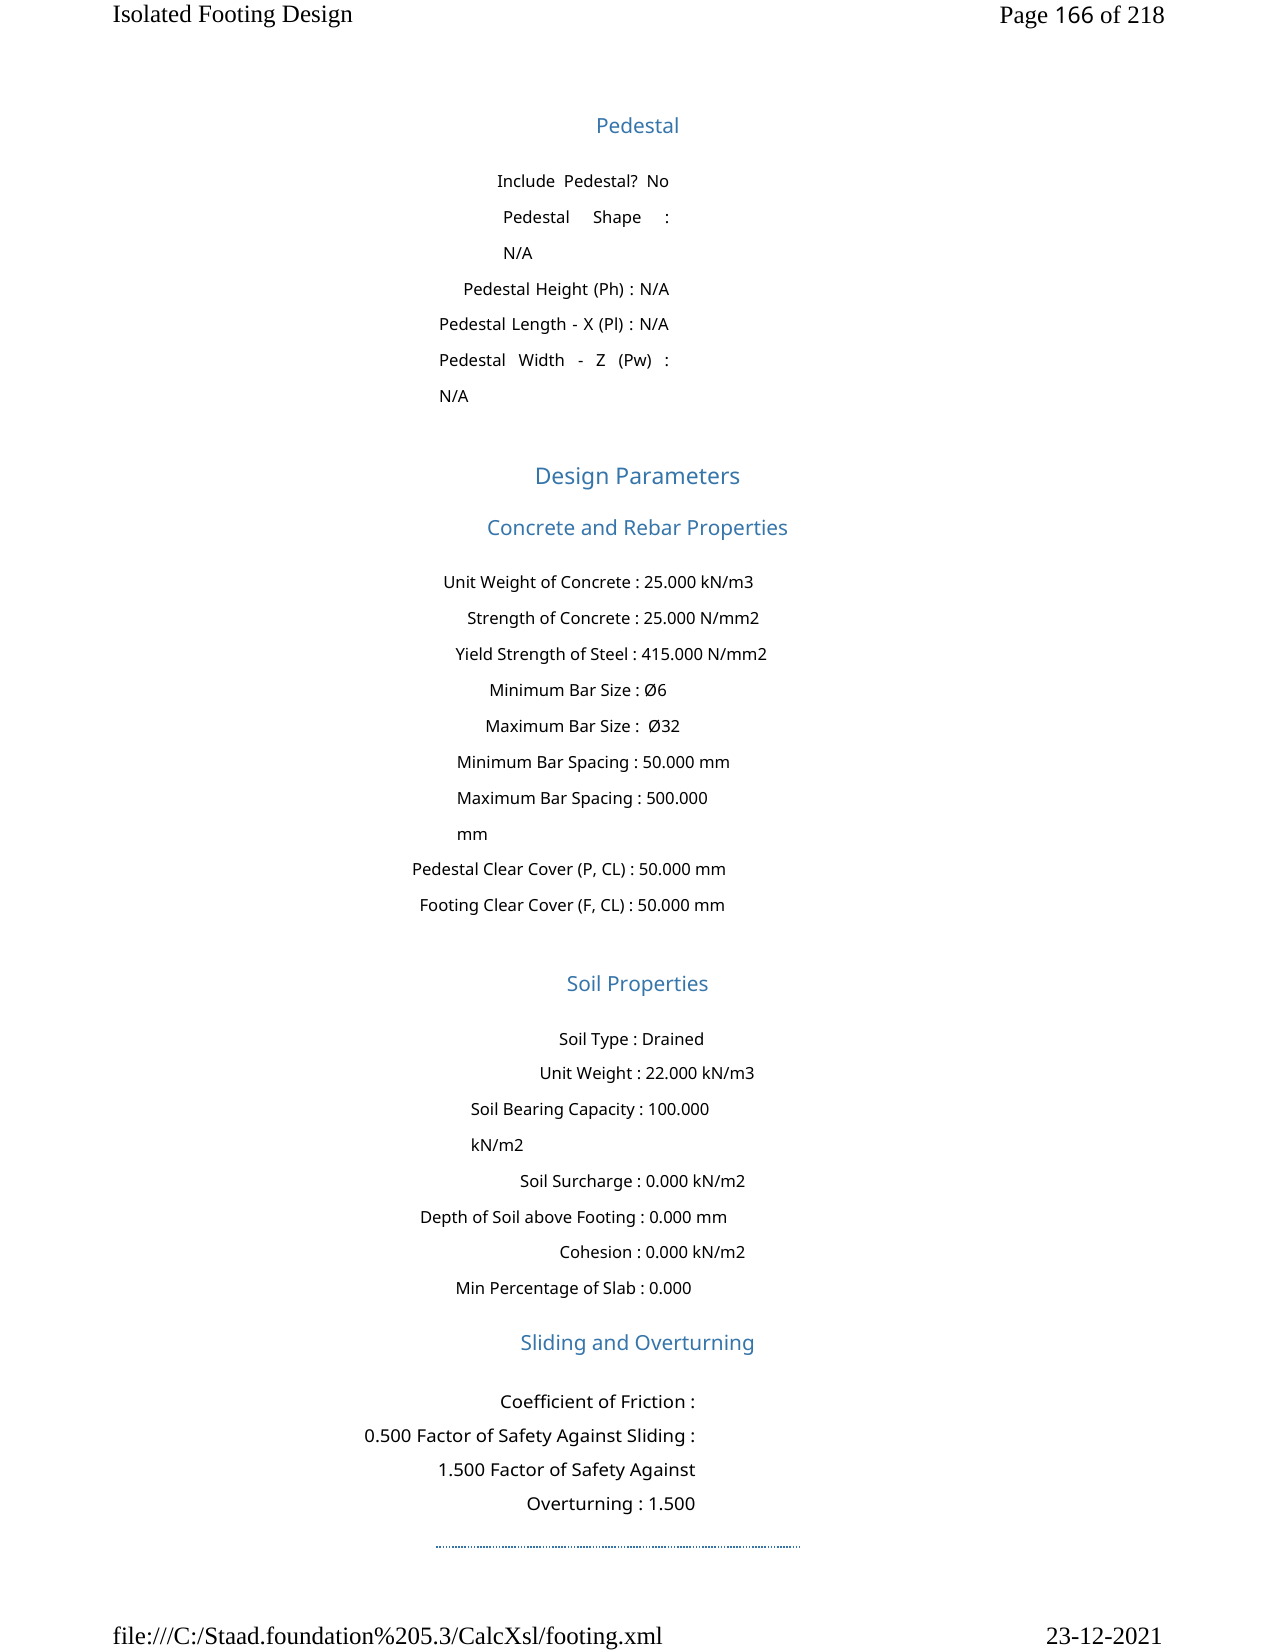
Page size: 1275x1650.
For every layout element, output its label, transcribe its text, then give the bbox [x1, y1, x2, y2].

text Soil Surcharge : 0.000 kN/m2 Depth of Soil above Footing : 0.000 mm [420, 1169, 762, 1228]
text Include Pedestal? No Pedestal Shape : N/A [497, 169, 669, 264]
subtitle Design Parameters [289, 460, 986, 491]
subtitle Soil Properties [289, 969, 986, 997]
subtitle Pedestal [289, 111, 986, 140]
text Pedestal Clear Cover (P, CL) : 50.000 mm Footing Clear Cover (F, CL) : 50.000 mm [412, 858, 737, 917]
text Soil Type : Drained [559, 1027, 1169, 1050]
subtitle Concrete and Rebar Properties [289, 513, 986, 541]
text Cohesion : 0.000 kN/m2 Min Percentage of Slab : 0.000 [455, 1241, 762, 1300]
text Yield Strength of Steel : 415.000 N/mm2 Minimum Bar Size : Ø6 [455, 643, 785, 701]
text Unit Weight of Concrete : 25.000 kN/m3 Strength of Concrete : 25.000 N/mm2 [443, 571, 785, 630]
text Pedestal Height (Ph) : N/A Pedestal Length - X (Pl) : N/A Pedestal Width - Z (Pw) : N/A [439, 277, 669, 407]
subtitle Sliding and Overturning [289, 1328, 986, 1357]
text Unit Weight : 22.000 kN/m3 Soil Bearing Capacity : 100.000 kN/m2 [471, 1062, 762, 1156]
text Maximum Bar Size : Ø32 Minimum Bar Spacing : 50.000 mm Maximum Bar Spacing : 500.000 mm [457, 714, 737, 845]
text Coefficient of Friction : 0.500 Factor of Safety Against Sliding : 1.500 Factor of Safety Against Overturning : 1.500 [328, 1390, 695, 1516]
